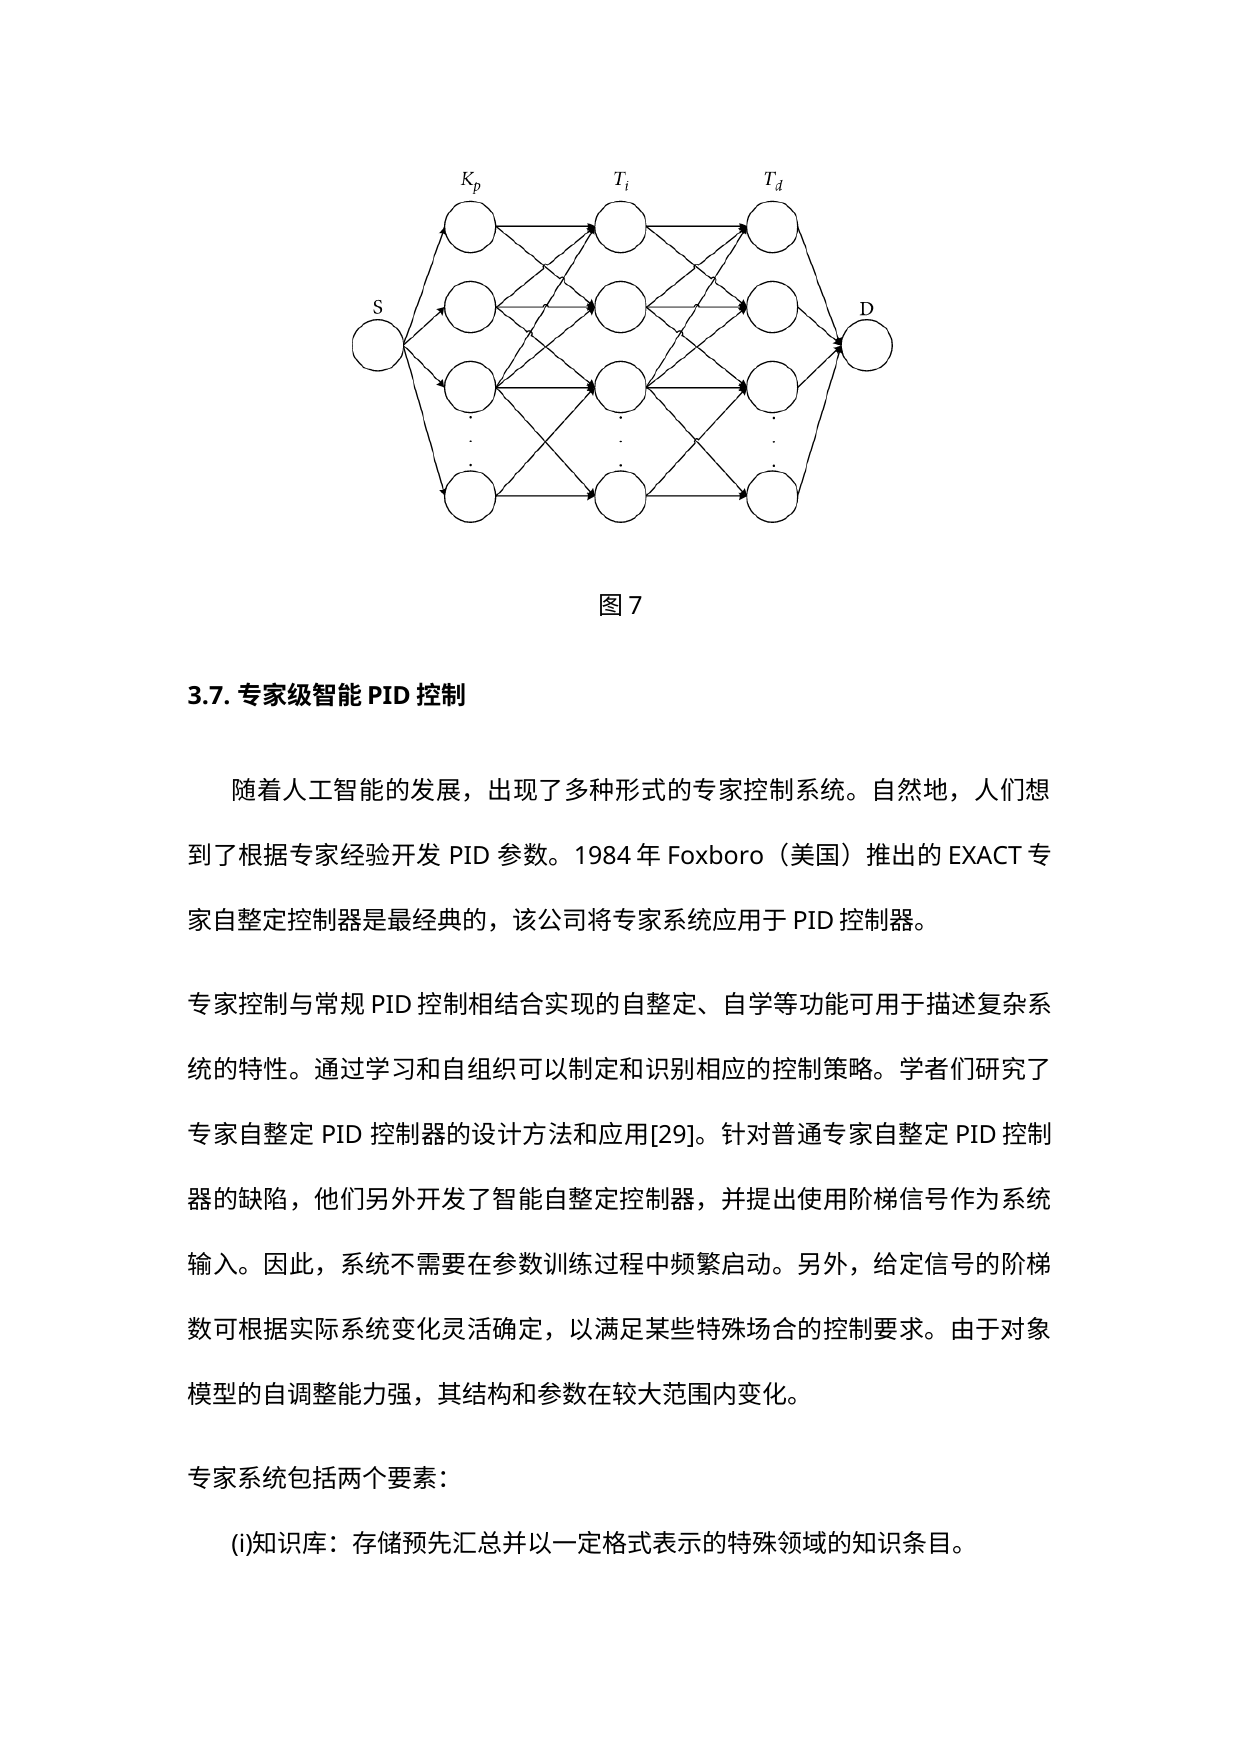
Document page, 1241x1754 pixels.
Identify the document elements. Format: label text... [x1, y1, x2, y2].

picture [282, 162, 958, 535]
text (i)知识库：存储预先汇总并以一定格式表示的特殊领域的知识条目。 [187, 1509, 1053, 1574]
text 专家控制与常规PID控制相结合实现的自整定、自学等功能可用于描述复杂系统的特性。通过学习和自组织可以制定和识别相应的控制策略。学者们研究了专家自整定 PID 控制器的设计方法和应用[29]。针对普通专家自整定PID控制器的缺陷，他们另外开发了智能自整定控制器，并提出使用阶梯信号作为系统输入。因此，系统不需要在参数训练过程中频繁启动。另外，给定信号的阶梯数可根据实际系统变化灵活确定，以满足某些特殊场合的控制要求。由于对象模型的自调整能力强，其结构和参数在较大范围内变化。 [187, 970, 1053, 1425]
text 随着人工智能的发展，出现了多种形式的专家控制系统。自然地，人们想到了根据专家经验开发 PID 参数。1984年Foxboro（美国）推出的EXACT专家自整定控制器是最经典的，该公司将专家系统应用于PID控制器。 [187, 756, 1053, 951]
text 3.7. 专家级智能PID控制 [187, 661, 1053, 726]
text 专家系统包括两个要素： [187, 1444, 1053, 1509]
text 图7 [187, 571, 1053, 636]
